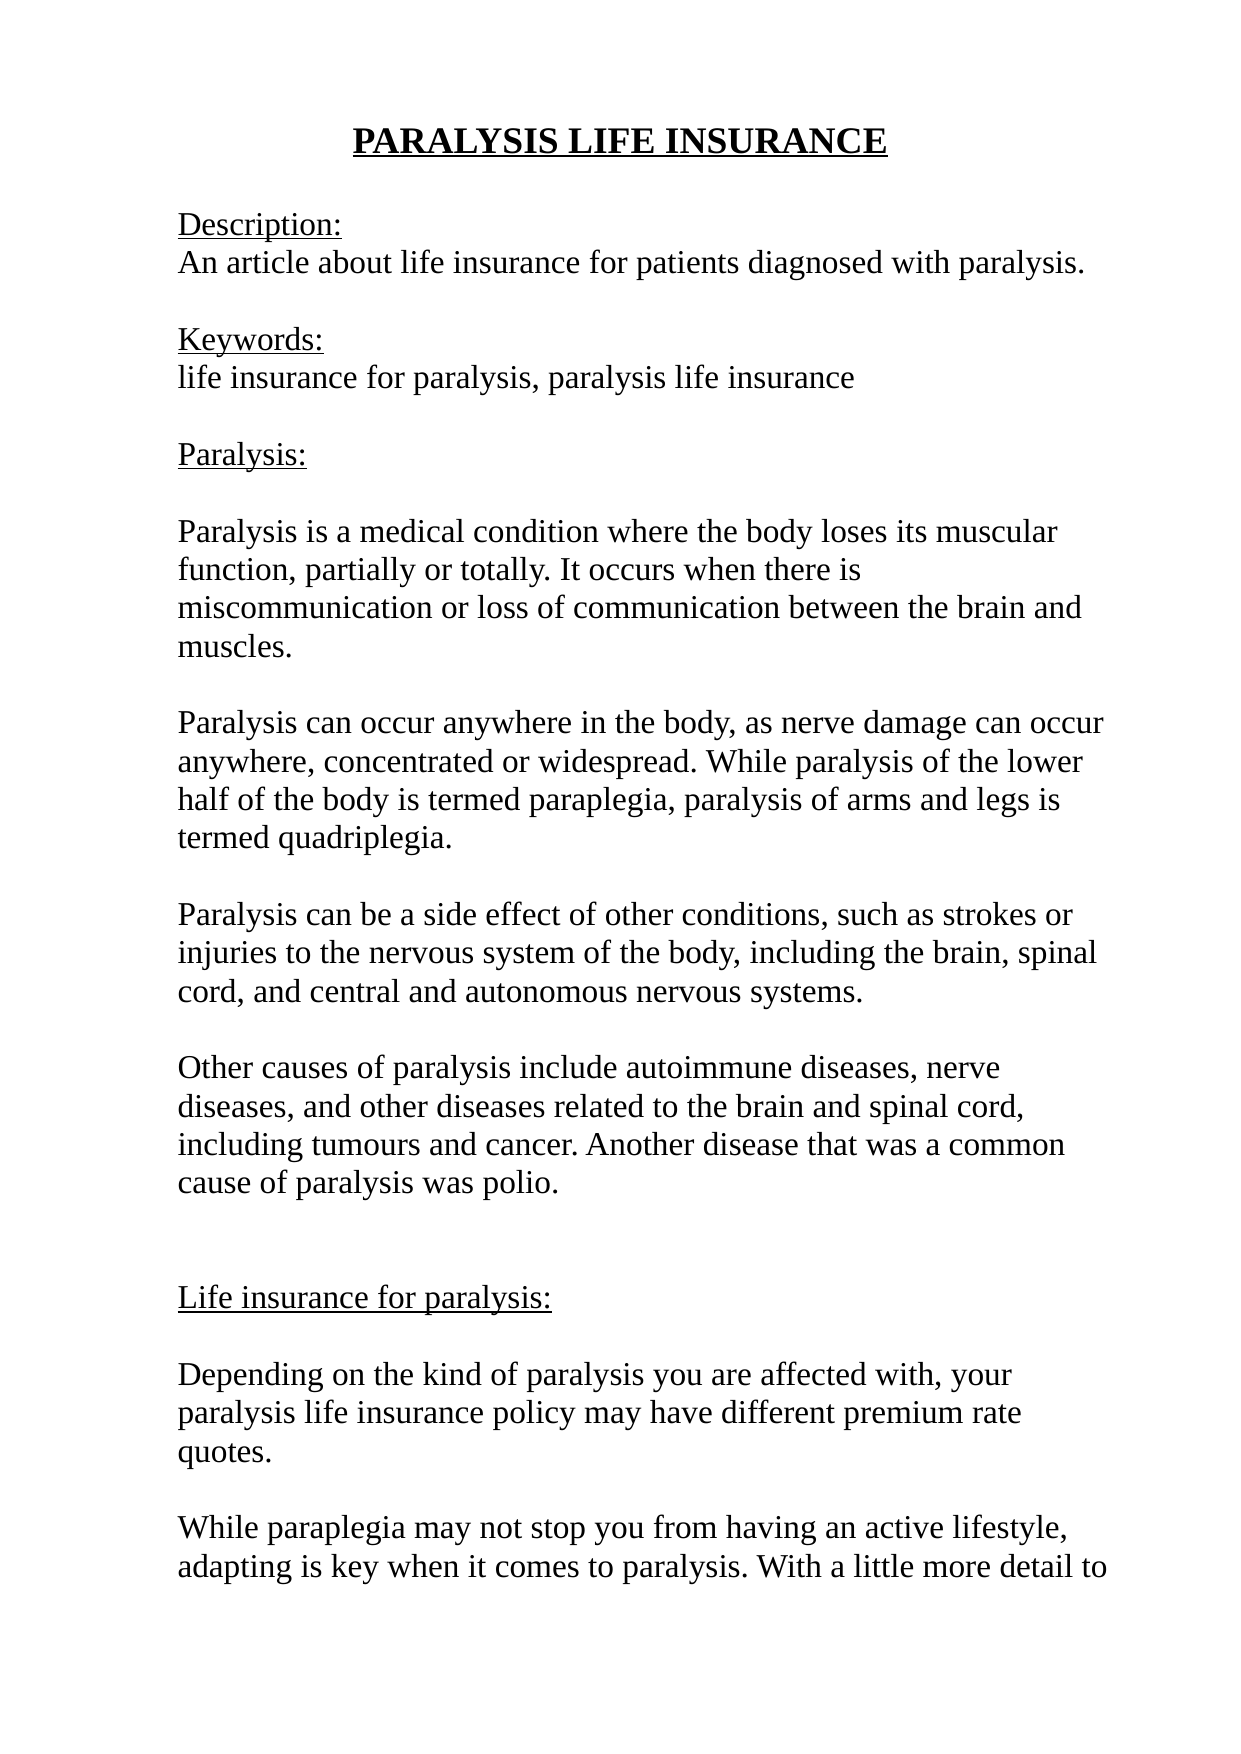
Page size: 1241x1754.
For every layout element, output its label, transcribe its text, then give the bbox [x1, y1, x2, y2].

text Keywords: [177, 319, 1122, 358]
text Description: [118, 204, 1122, 243]
text Paralysis can be a side effect of other conditions, such as strokes or injuries to the nervous system of the body, including the brain, spinal cord, and central and autonomous nervous systems. [177, 894, 1122, 1009]
text Paralysis can occur anywhere in the body, as nerve damage can occur anywhere, concentrated or widespread. While paralysis of the lower half of the body is termed paraplegia, paralysis of arms and legs is termed quadriplegia. [177, 703, 1122, 856]
text Life insurance for paralysis: [177, 1278, 1122, 1316]
text Depending on the kind of paralysis you are affected with, your paralysis life insurance policy may have different premium rate quotes. [177, 1354, 1122, 1469]
text life insurance for paralysis, paralysis life insurance [177, 358, 1122, 396]
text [177, 1508, 1122, 1584]
text An article about life insurance for patients diagnosed with paralysis. [177, 243, 1122, 281]
text Paralysis: [177, 434, 1122, 473]
text Other causes of paralysis include autoimmune diseases, nerve diseases, and other diseases related to the brain and spinal cord, including tumours and cancer. Another disease that was a common cause of paralysis was polio. [177, 1048, 1122, 1201]
text Paralysis is a medical condition where the body loses its muscular function, partially or totally. It occurs when there is miscommunication or loss of communication between the brain and muscles. [177, 511, 1122, 664]
text PARALYSIS LIFE INSURANCE [118, 118, 1122, 161]
